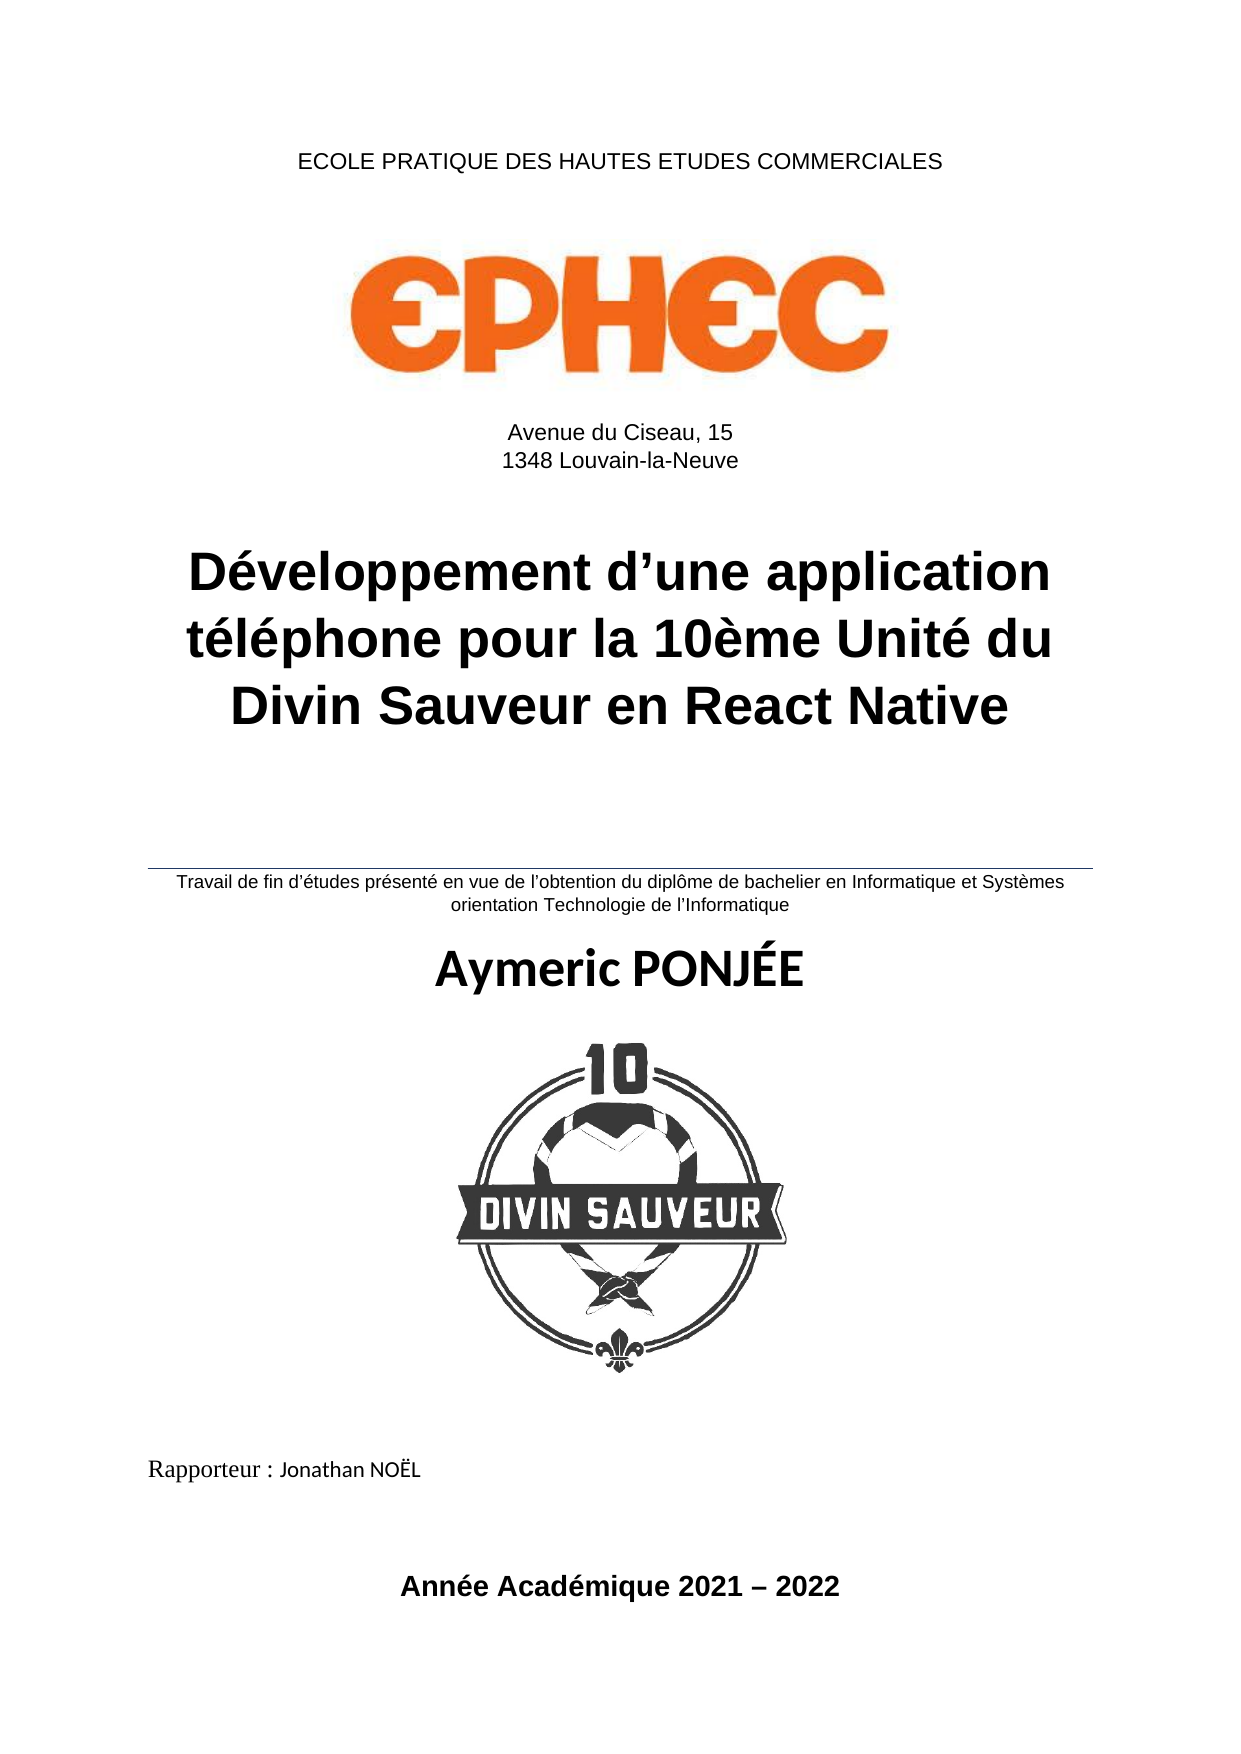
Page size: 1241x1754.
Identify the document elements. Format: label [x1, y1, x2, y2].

picture [431, 1021, 809, 1397]
picture [332, 239, 908, 400]
